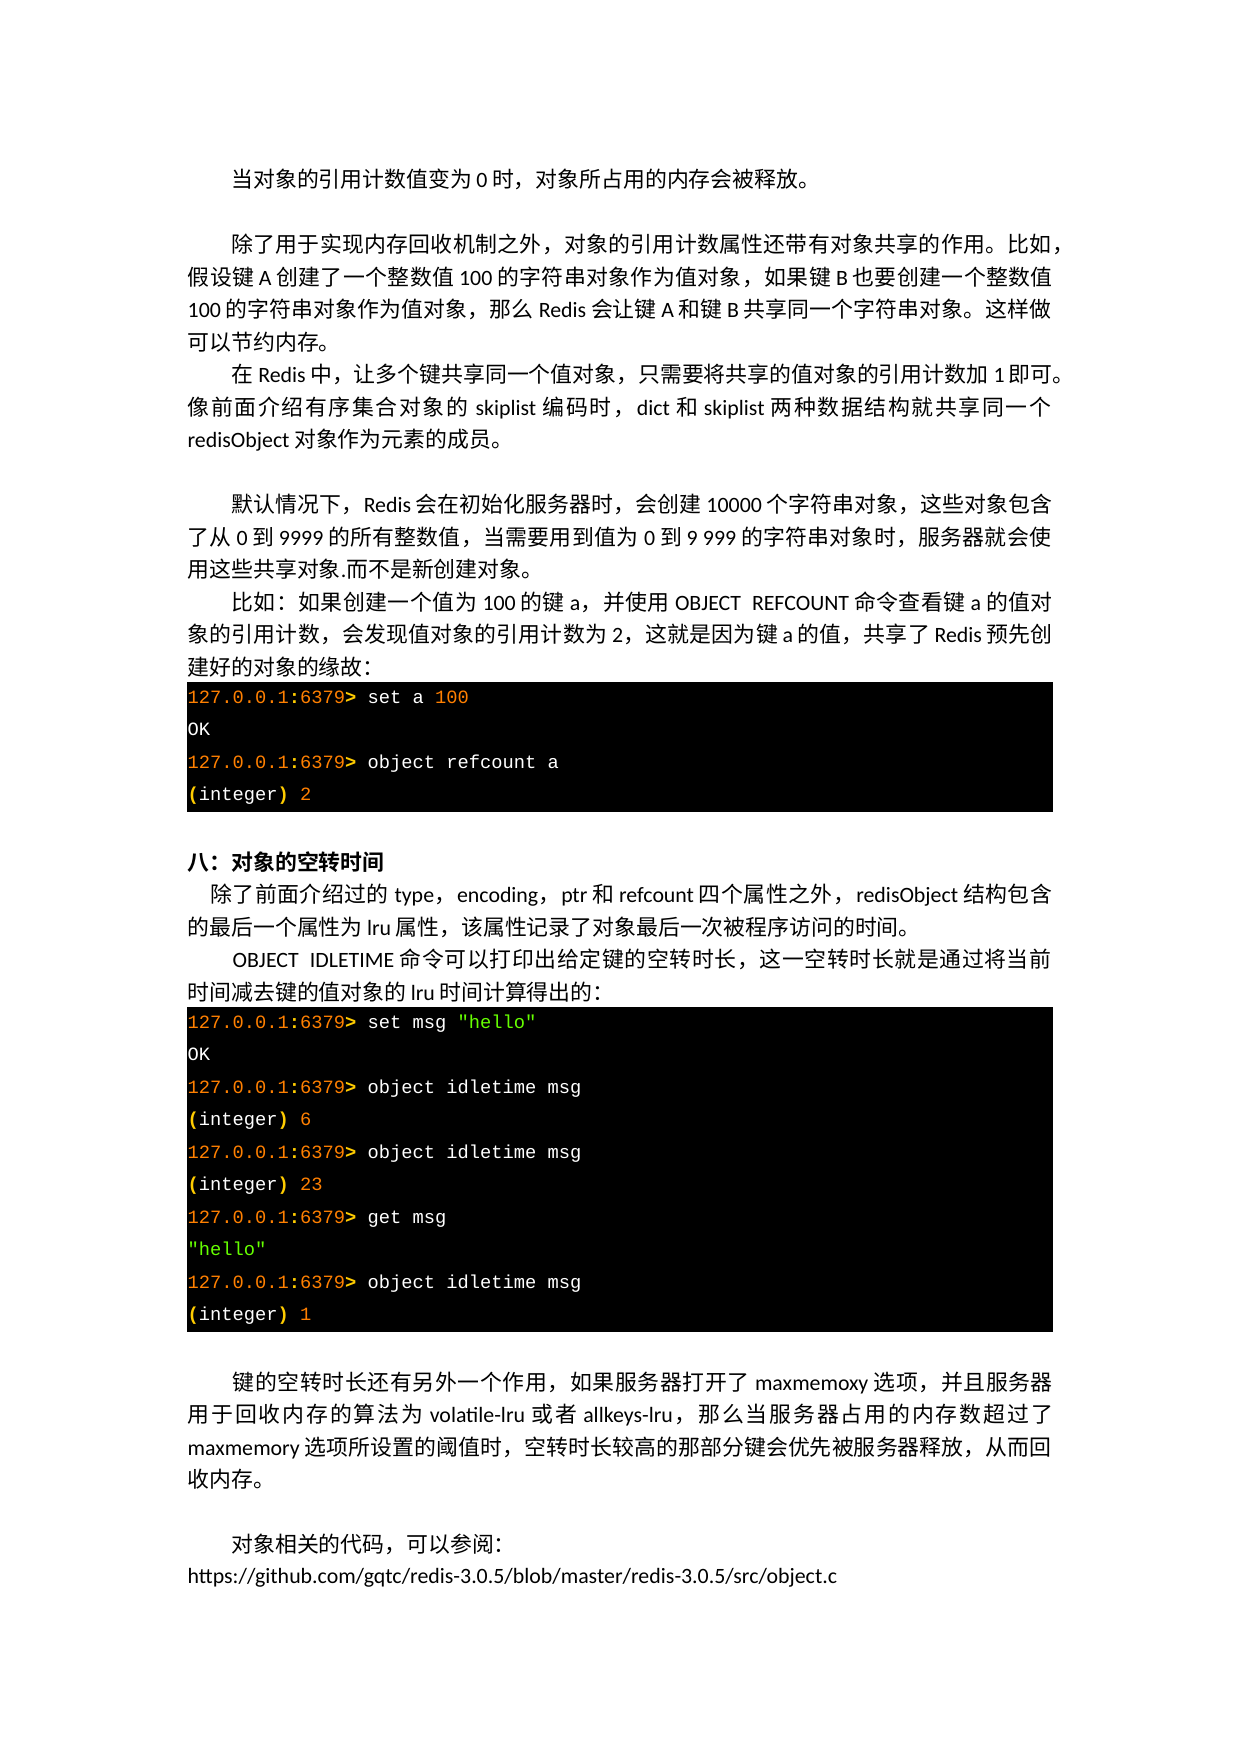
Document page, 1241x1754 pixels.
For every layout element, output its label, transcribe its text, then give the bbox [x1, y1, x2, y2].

text 键的空转时长还有另外一个作用，如果服务器打开了maxmemoxy选项，并且服务器用于回收内存的算法为volatile-lru或者allkeys-lru，那么当服务器占用的内存数超过了maxmemory选项所设置的阈值时，空转时长较高的那部分键会优先被服务器释放，从而回收内存。 [187, 1364, 1053, 1494]
text (integer) 6 [187, 1104, 1053, 1137]
text 127.0.0.1:6379> object idletime msg [187, 1137, 1053, 1169]
text 127.0.0.1:6379> object refcount a [187, 747, 1053, 779]
text 除了用于实现内存回收机制之外，对象的引用计数属性还带有对象共享的作用。比如，假设键A创建了一个整数值100的字符串对象作为值对象，如果键B也要创建一个整数值100的字符串对象作为值对象，那么Redis会让键A和键B共享同一个字符串对象。这样做可以节约内存。 [187, 227, 1053, 357]
text OK [187, 1039, 1053, 1072]
text (integer) 1 [187, 1299, 1053, 1332]
text 127.0.0.1:6379> object idletime msg [187, 1072, 1053, 1104]
text 127.0.0.1:6379> set msg "hello" [187, 1007, 1053, 1039]
text 对象相关的代码，可以参阅： [187, 1527, 1053, 1559]
text 127.0.0.1:6379> object idletime msg [187, 1267, 1053, 1299]
text OBJECT IDLETIME命令可以打印出给定键的空转时长，这一空转时长就是通过将当前时间减去键的值对象的lru时间计算得出的： [187, 942, 1053, 1007]
text (integer) 2 [187, 779, 1053, 812]
text 默认情况下，Redis会在初始化服务器时，会创建10000个字符串对象，这些对象包含了从0到9999的所有整数值，当需要用到值为0到9 999的字符串对象时，服务器就会使用这些共享对象.而不是新创建对象。 [187, 487, 1053, 584]
text 当对象的引用计数值变为0时，对象所占用的内存会被释放。 [187, 162, 1053, 194]
text 127.0.0.1:6379> get msg [187, 1202, 1053, 1234]
text "hello" [187, 1234, 1053, 1267]
text 八：对象的空转时间 [187, 844, 1053, 877]
text OK [187, 714, 1053, 747]
text (integer) 23 [187, 1169, 1053, 1202]
text 127.0.0.1:6379> set a 100 [187, 682, 1053, 714]
text 比如：如果创建一个值为100的键a，并使用OBJECT REFCOUNT命令查看键a的值对象的引用计数，会发现值对象的引用计数为2，这就是因为键a的值，共享了Redis预先创建好的对象的缘故： [187, 584, 1053, 682]
text 在 Redis中，让多个键共享同一个值对象，只需要将共享的值对象的引用计数加1即可。像前面介绍有序集合对象的skiplist编码时，dict和skiplist两种数据结构就共享同一个redisObject对象作为元素的成员。 [187, 357, 1053, 454]
text https://github.com/gqtc/redis-3.0.5/blob/master/redis-3.0.5/src/object.c [187, 1559, 1053, 1592]
text 除了前面介绍过的type，encoding，ptr和refcount四个属性之外，redisObject结构包含的最后一个属性为lru属性，该属性记录了对象最后一次被程序访问的时间。 [187, 877, 1053, 942]
